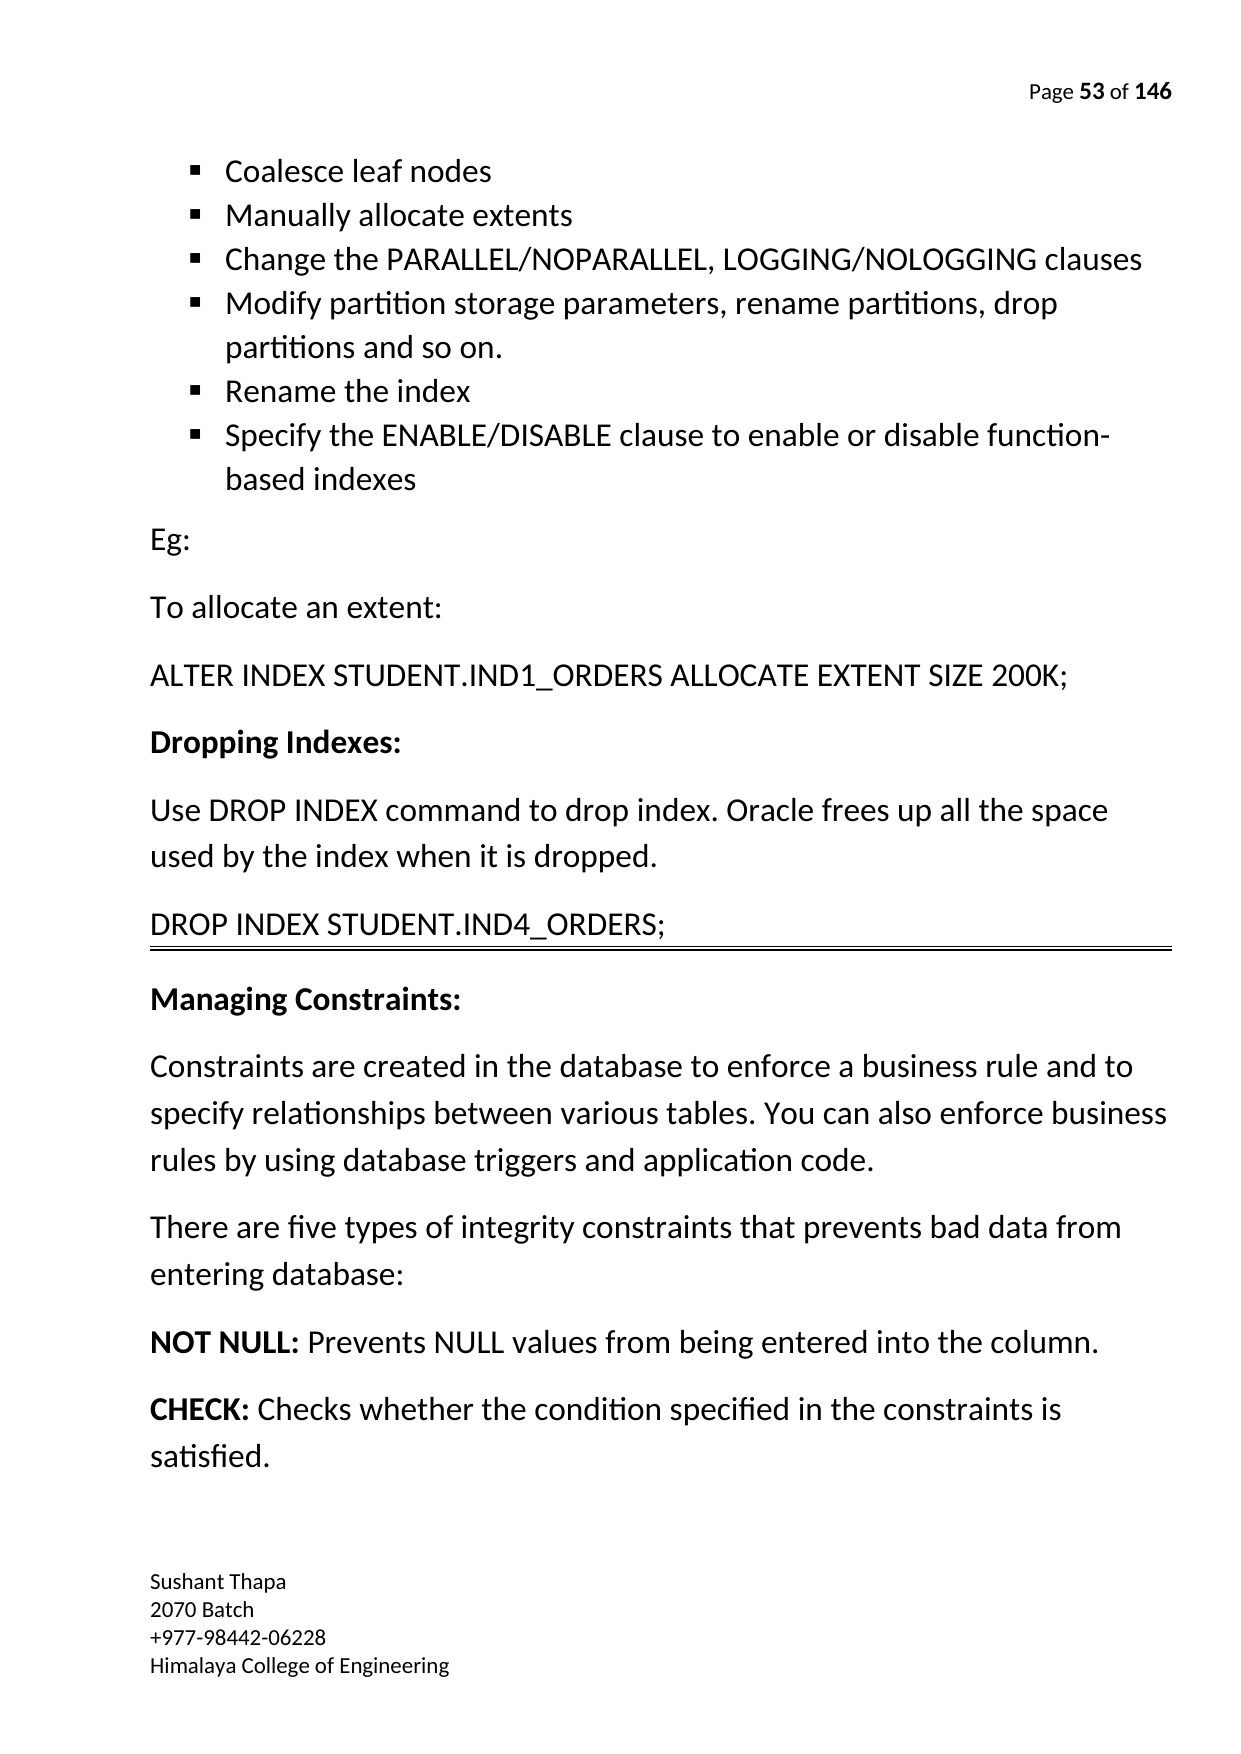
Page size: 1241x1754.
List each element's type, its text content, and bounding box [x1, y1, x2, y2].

list Coalesce leaf nodes [187, 150, 1172, 191]
text Dropping Indexes: [150, 721, 1172, 762]
text There are five types of integrity constraints that prevents bad data from entering database: [150, 1206, 1172, 1294]
text DROP INDEX STUDENT.IND4_ORDERS; [150, 903, 1172, 946]
text Use DROP INDEX command to drop index. Oracle frees up all the space used by the index when it is dropped. [150, 789, 1172, 876]
text To allocate an extent: [150, 586, 1172, 627]
text Managing Constraints: [150, 977, 1172, 1018]
text ALTER INDEX STUDENT.IND1_ORDERS ALLOCATE EXTENT SIZE 200K; [150, 653, 1172, 694]
text NOT NULL: Prevents NULL values from being entered into the column. [150, 1321, 1172, 1361]
text Eg: [150, 518, 1172, 559]
list Manually allocate extents [187, 194, 1172, 235]
text CHECK: Checks whether the condition specified in the constraints is satisfied. [150, 1388, 1172, 1476]
list Specify the ENABLE/DISABLE clause to enable or disable function-based indexes [187, 414, 1172, 498]
text Constraints are created in the database to enforce a business rule and to specify relationships between various tables. You can also enforce business rules by using database triggers and application code. [150, 1045, 1172, 1179]
list Change the PARALLEL/NOPARALLEL, LOGGING/NOLOGGING clauses [187, 238, 1172, 279]
list Modify partition storage parameters, rename partitions, drop partitions and so on. [187, 282, 1172, 367]
list Rename the index [187, 370, 1172, 411]
